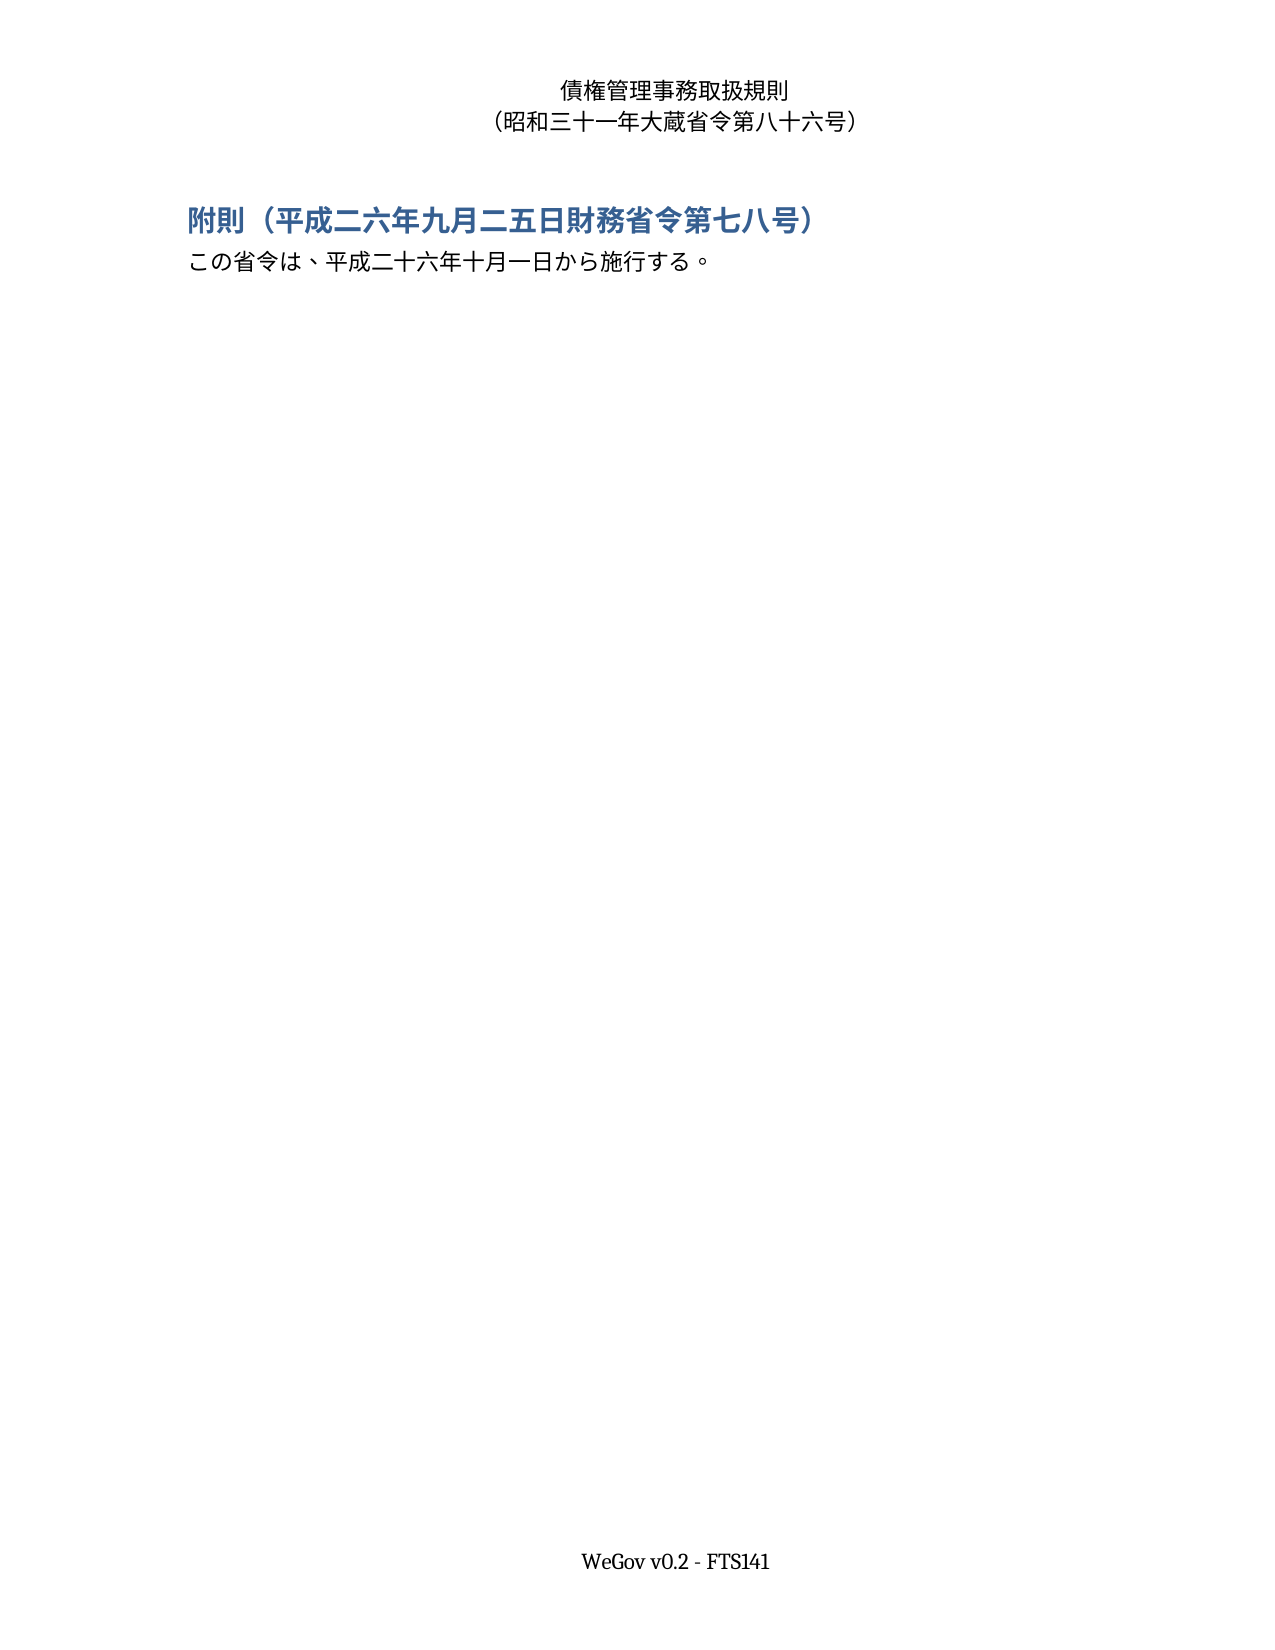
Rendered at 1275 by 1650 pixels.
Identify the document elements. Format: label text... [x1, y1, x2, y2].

text この省令は、平成二十六年十月一日から施行する。 [187, 246, 1087, 277]
subtitle 附則（平成二六年九月二五日財務省令第七八号） [187, 200, 1087, 240]
